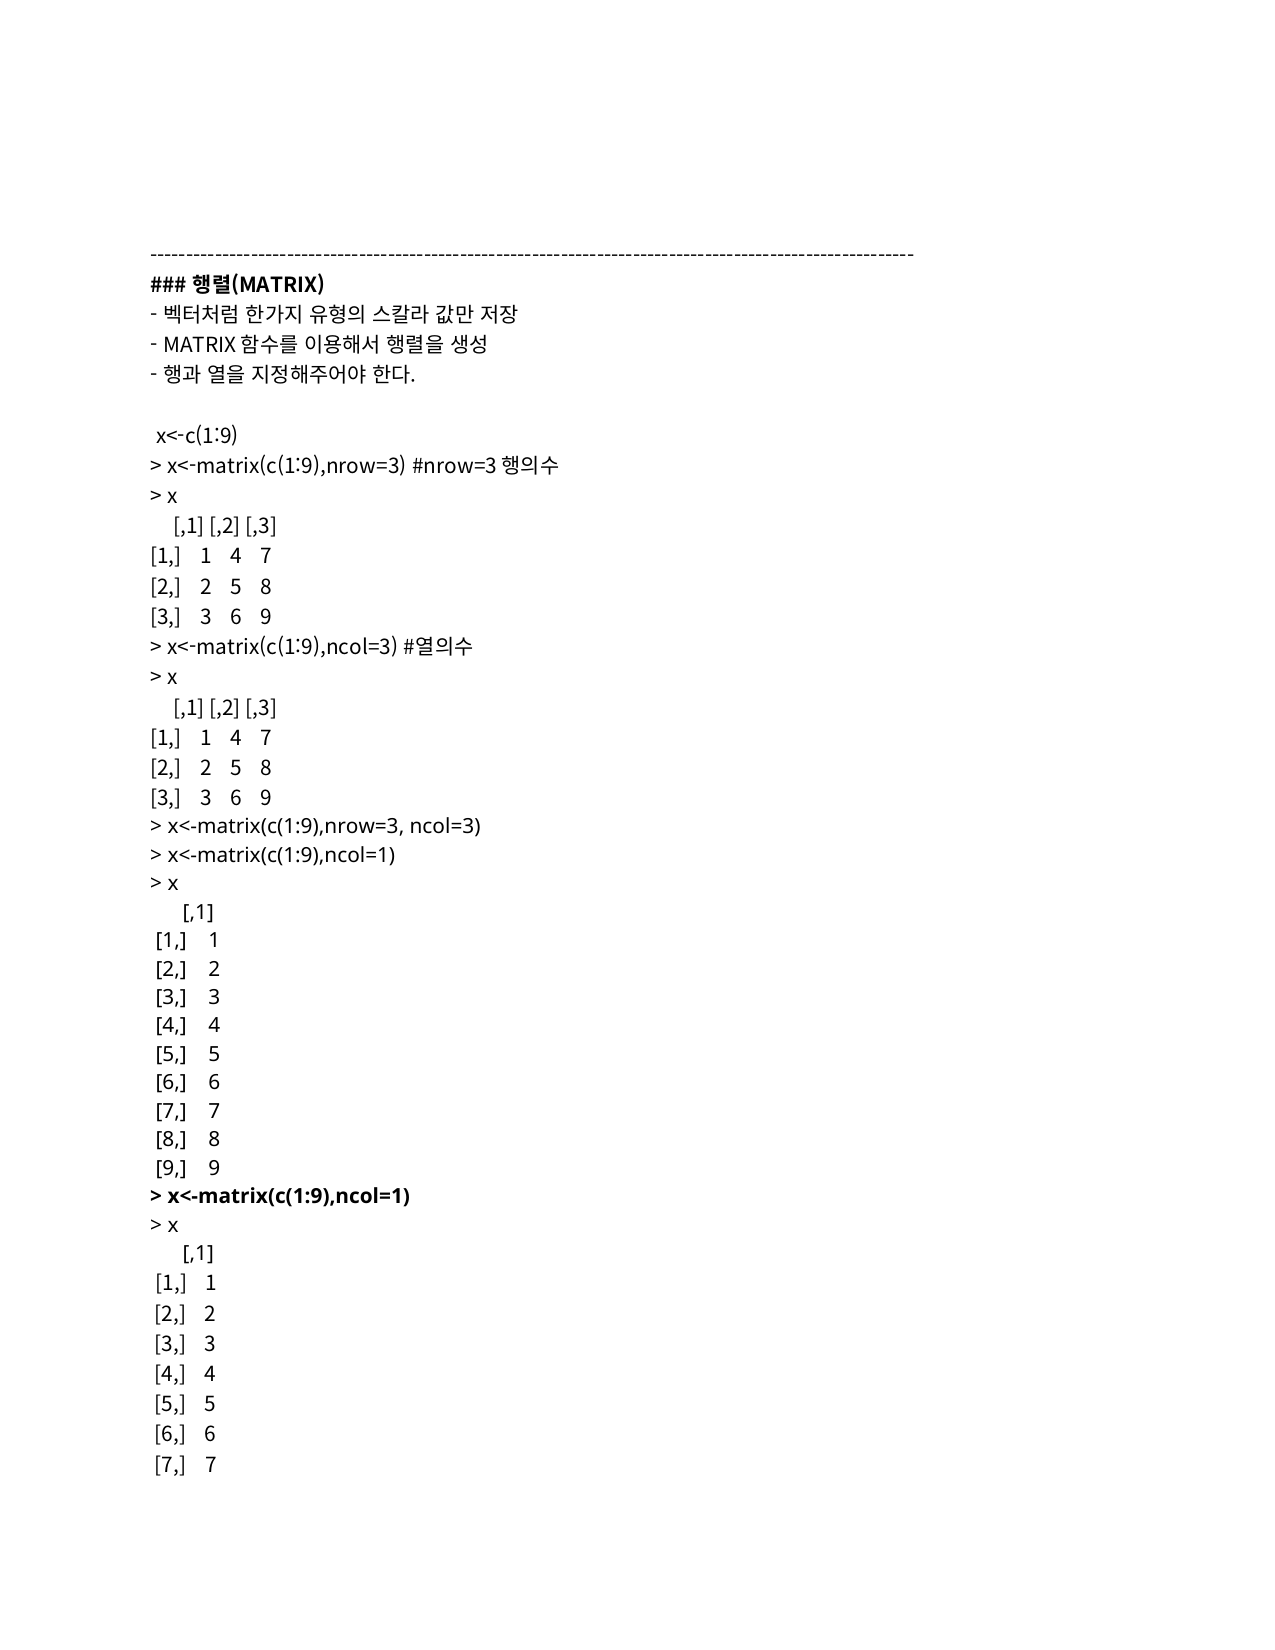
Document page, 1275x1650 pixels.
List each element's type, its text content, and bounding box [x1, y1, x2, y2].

text ### 행렬(MATRIX) [150, 268, 1125, 298]
text [3,] 3 [150, 982, 1125, 1011]
text [5,] 5 [150, 1039, 1125, 1067]
text [,1] [,2] [,3] [150, 691, 1125, 721]
text [1,] 1 4 7 [150, 540, 1125, 570]
text > x [150, 1210, 1125, 1238]
text [1,] 1 4 7 [150, 721, 1125, 751]
text [3,] 3 [150, 1327, 1125, 1357]
text [2,] 2 [150, 1297, 1125, 1327]
text [1,] 1 [150, 925, 1125, 954]
text > x<-matrix(c(1:9),ncol=3) #열의수 [150, 630, 1125, 661]
text - MATRIX함수를 이용해서 행렬을 생성 [150, 328, 1125, 358]
text [7,] 7 [150, 1448, 1125, 1478]
text [7,] 7 [150, 1096, 1125, 1124]
text [2,] 2 5 8 [150, 751, 1125, 781]
text [5,] 5 [150, 1387, 1125, 1418]
text [1,] 1 [150, 1267, 1125, 1297]
text > x<-matrix(c(1:9),nrow=3, ncol=3) [150, 812, 1125, 840]
text [,1] [,2] [,3] [150, 509, 1125, 540]
text > x [150, 661, 1125, 691]
text > x [150, 479, 1125, 509]
text > x [150, 868, 1125, 897]
text [2,] 2 5 8 [150, 570, 1125, 600]
text [3,] 3 6 9 [150, 781, 1125, 812]
text [6,] 6 [150, 1067, 1125, 1096]
text [3,] 3 6 9 [150, 600, 1125, 630]
text [4,] 4 [150, 1357, 1125, 1387]
text [4,] 4 [150, 1011, 1125, 1039]
text > x<-matrix(c(1:9),ncol=1) [150, 840, 1125, 868]
text ---------------------------------------------------------------------------------------------------------- [150, 238, 1125, 268]
text [,1] [150, 1238, 1125, 1267]
text [,1] [150, 897, 1125, 925]
text [2,] 2 [150, 954, 1125, 982]
text - 행과 열을 지정해주어야 한다. [150, 358, 1125, 389]
text [6,] 6 [150, 1418, 1125, 1448]
text x<-c(1:9) [150, 419, 1125, 449]
text - 벡터처럼 한가지 유형의 스칼라 값만 저장 [150, 298, 1125, 328]
text [8,] 8 [150, 1124, 1125, 1153]
text > x<-matrix(c(1:9),nrow=3) #nrow=3행의수 [150, 449, 1125, 479]
text > x<-matrix(c(1:9),ncol=1) [150, 1181, 1125, 1210]
text [9,] 9 [150, 1153, 1125, 1181]
